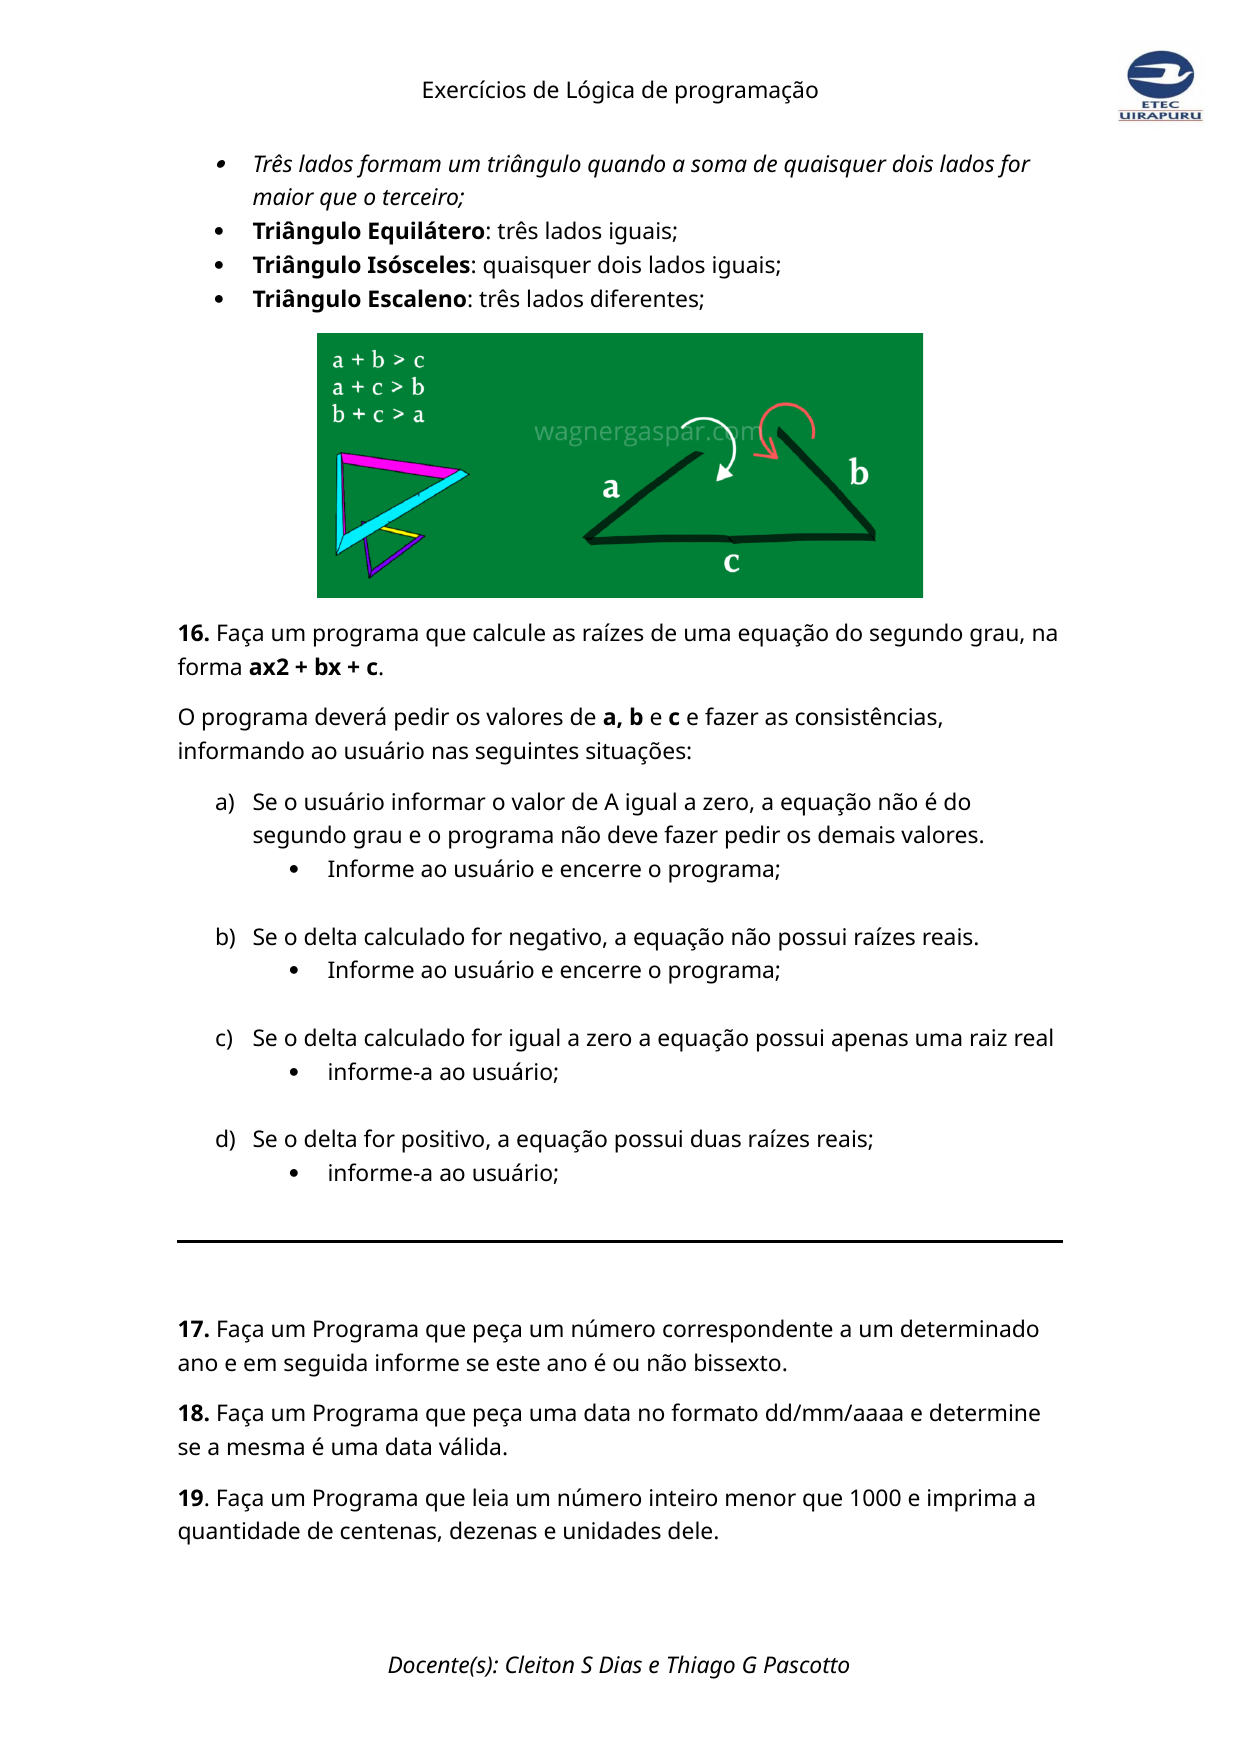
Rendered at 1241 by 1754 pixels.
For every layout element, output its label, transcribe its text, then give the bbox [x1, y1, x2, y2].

list informe-a ao usuário; [290, 1157, 1063, 1188]
list Informe ao usuário e encerre o programa; [290, 853, 1063, 884]
list Triângulo Equilátero: três lados iguais; [215, 215, 1063, 246]
text 18. Faça um Programa que peça uma data no formato dd/mm/aaaa e determine se a mesma é uma data válida. [177, 1397, 1063, 1462]
text O programa deverá pedir os valores de a, b e c e fazer as consistências, informando ao usuário nas seguintes situações: [177, 701, 1063, 766]
picture [317, 333, 924, 598]
list Se o delta for positivo, a equação possui duas raízes reais; [215, 1123, 1063, 1154]
text 16. Faça um programa que calcule as raízes de uma equação do segundo grau, na forma ax2 + bx + c. [177, 617, 1063, 682]
list Triângulo Escaleno: três lados diferentes; [215, 283, 1063, 314]
list Se o usuário informar o valor de A igual a zero, a equação não é do segundo grau e o programa não deve fazer pedir os demais valores. [215, 785, 1063, 850]
list Se o delta calculado for negativo, a equação não possui raízes reais. [215, 920, 1063, 952]
list Informe ao usuário e encerre o programa; [290, 954, 1063, 985]
picture [1117, 42, 1205, 130]
list informe-a ao usuário; [290, 1055, 1063, 1087]
text 19. Faça um Programa que leia um número inteiro menor que 1000 e imprima a quantidade de centenas, dezenas e unidades dele. [177, 1481, 1063, 1546]
text 17. Faça um Programa que peça um número correspondente a um determinado ano e em seguida informe se este ano é ou não bissexto. [177, 1313, 1063, 1378]
list Triângulo Isósceles: quaisquer dois lados iguais; [215, 249, 1063, 280]
list Se o delta calculado for igual a zero a equação possui apenas uma raiz real [215, 1022, 1063, 1053]
list Três lados formam um triângulo quando a soma de quaisquer dois lados for maior que o terceiro; [215, 148, 1063, 213]
